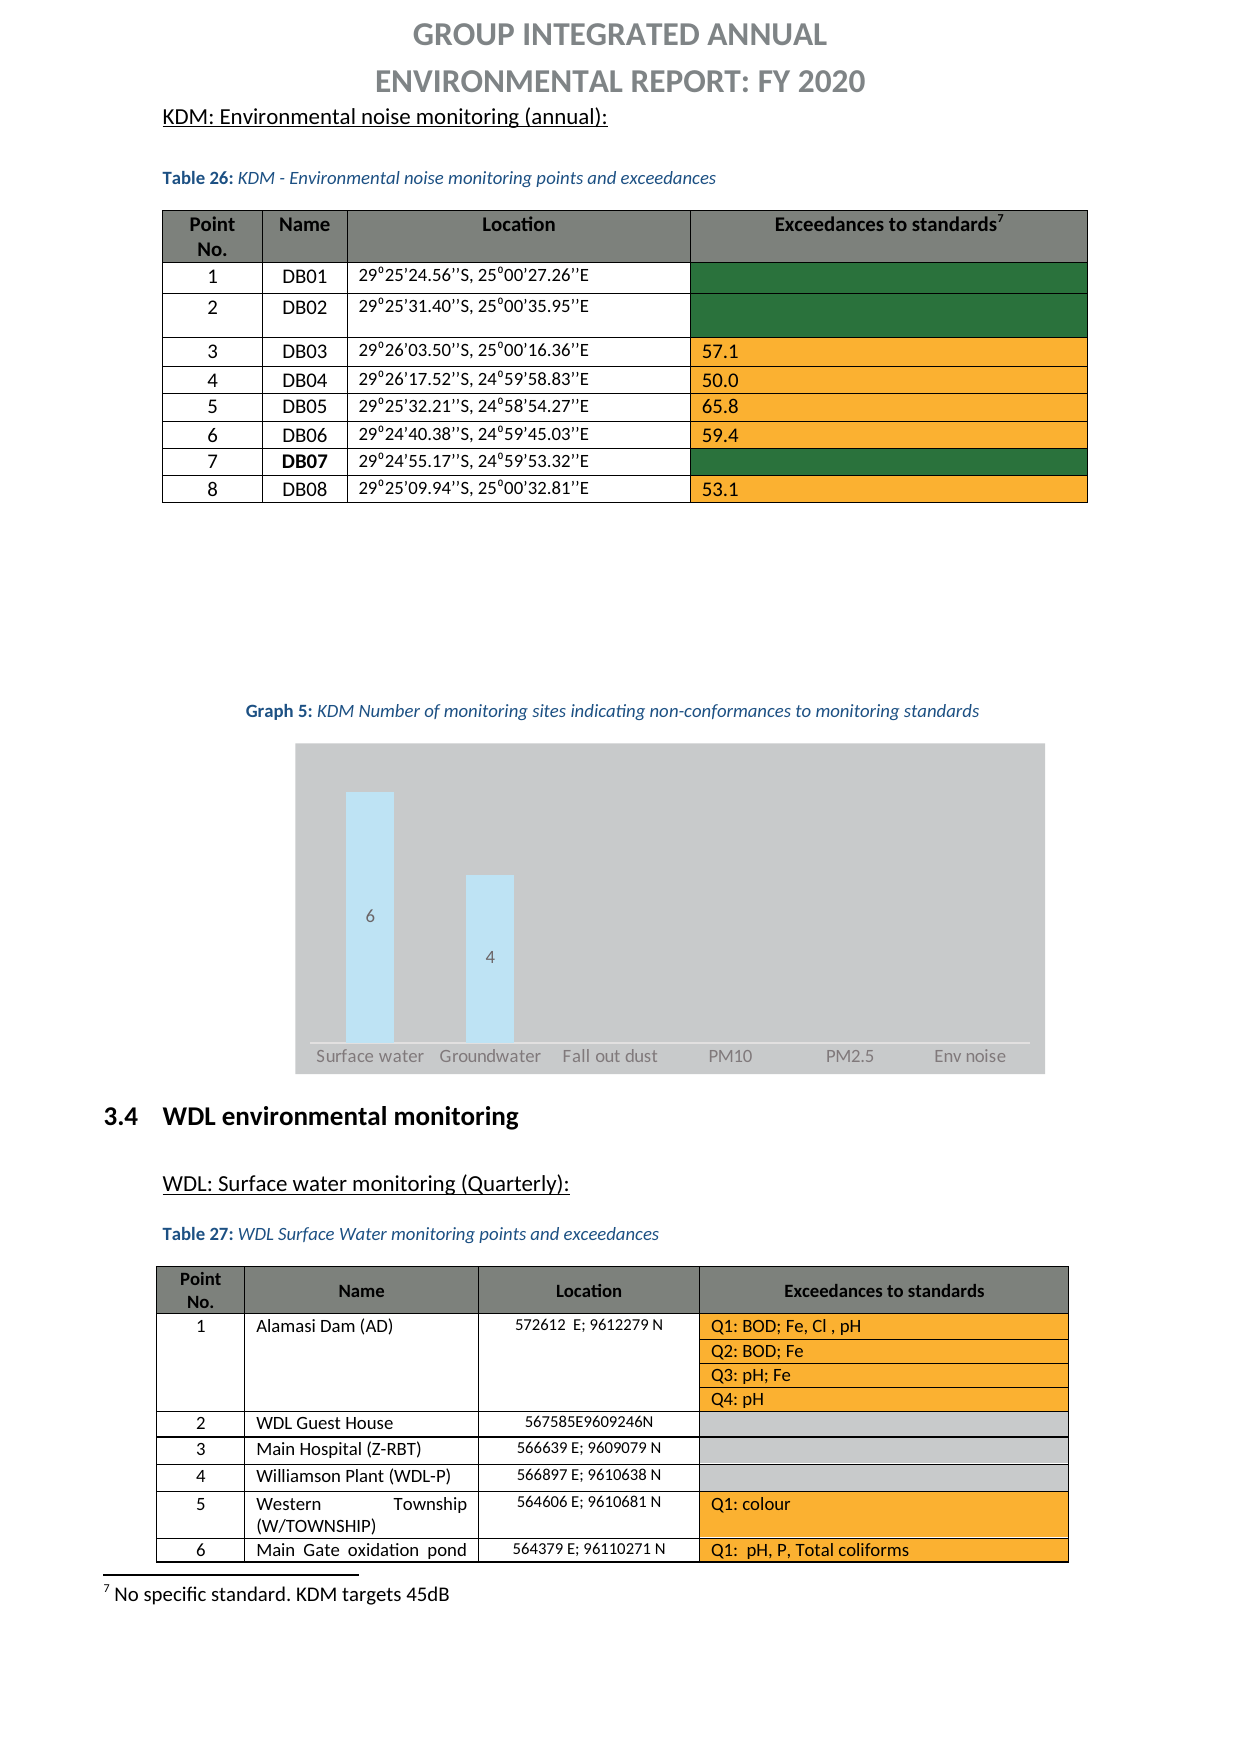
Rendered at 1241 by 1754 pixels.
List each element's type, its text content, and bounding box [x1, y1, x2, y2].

table_cell 1 [163, 263, 262, 293]
table_cell [700, 1438, 1068, 1463]
table_cell 65.8 [691, 394, 1087, 421]
table_cell 1 [157, 1314, 244, 1411]
table_cell 2 [157, 1412, 244, 1436]
table_cell 572612 E; 9612279 N [479, 1314, 699, 1411]
table_cell DB02 [263, 294, 347, 337]
table_cell WDL Guest House [245, 1412, 478, 1436]
table_cell [691, 263, 1087, 293]
table_header Name [263, 211, 347, 262]
table_cell 59.4 [691, 422, 1087, 448]
table_cell 29⁰25’09.94’’S, 25⁰00’32.81’’E [348, 476, 690, 502]
table_cell DB07 [263, 449, 347, 475]
table_cell 29⁰24’55.17’’S, 24⁰59’53.32’’E [348, 449, 690, 475]
table_cell 29⁰25’24.56’’S, 25⁰00’27.26’’E [348, 263, 690, 293]
table_cell 564606 E; 9610681 N [479, 1492, 699, 1537]
table_cell 4 [157, 1465, 244, 1491]
table_cell Alamasi Dam (AD) [245, 1314, 478, 1411]
table_cell DB04 [263, 367, 347, 393]
table_cell 6 [157, 1539, 244, 1561]
table_cell [700, 1465, 1068, 1491]
table_header Name [245, 1267, 478, 1313]
table_cell 8 [163, 476, 262, 502]
table_cell 50.0 [691, 367, 1087, 393]
table_cell Williamson Plant (WDL-P) [245, 1465, 478, 1491]
table_cell 6 [163, 422, 262, 448]
table_cell Q3: pH; Fe [700, 1364, 1068, 1387]
table_header Exceedances to standards [700, 1267, 1068, 1313]
table_cell 5 [163, 394, 262, 421]
table_cell 567585E9609246N [479, 1412, 699, 1436]
list WDL: Surface water monitoring (Quarterly): [162, 1169, 1122, 1197]
table_cell DB06 [263, 422, 347, 448]
table_cell 57.1 [691, 338, 1087, 366]
table_cell 5 [157, 1492, 244, 1537]
table_cell Q4: pH [700, 1388, 1068, 1411]
table_cell Q1: BOD; Fe, Cl , pH [700, 1314, 1068, 1339]
table_header Location [348, 211, 690, 262]
table_cell 4 [163, 367, 262, 393]
table_cell DB08 [263, 476, 347, 502]
table_cell 2 [163, 294, 262, 337]
table_cell [691, 449, 1087, 475]
text Table 26: KDM - Environmental noise monitoring points and exceedances [162, 166, 1122, 189]
table_cell DB05 [263, 394, 347, 421]
text KDM: Environmental noise monitoring (annual): [162, 102, 1122, 130]
table_cell 7 [163, 449, 262, 475]
table_cell [700, 1412, 1068, 1436]
table_cell Q1: pH, P, Total coliforms [700, 1539, 1068, 1561]
text Table 27: WDL Surface Water monitoring points and exceedances [162, 1222, 1122, 1245]
table_cell Q2: BOD; Fe [700, 1340, 1068, 1363]
table_cell 3 [163, 338, 262, 366]
table_cell DB01 [263, 263, 347, 293]
table_cell [691, 294, 1087, 337]
table_cell 564379 E; 96110271 N [479, 1539, 699, 1561]
table_header Exceedances to standards [691, 211, 1087, 262]
table_cell 29⁰26’03.50’’S, 25⁰00’16.36’’E [348, 338, 690, 366]
table_cell 53.1 [691, 476, 1087, 502]
table_cell 29⁰26’17.52’’S, 24⁰59’58.83’’E [348, 367, 690, 393]
table_cell 29⁰25’31.40’’S, 25⁰00’35.95’’E [348, 294, 690, 337]
table_header Point No. [163, 211, 262, 262]
table_cell Western Township (W/TOWNSHIP) [245, 1492, 478, 1537]
table_cell Main Hospital (Z-RBT) [245, 1438, 478, 1463]
table_header Location [479, 1267, 699, 1313]
table_cell DB03 [263, 338, 347, 366]
table_cell 29⁰25’32.21’’S, 24⁰58’54.27’’E [348, 394, 690, 421]
table_header Point No. [157, 1267, 244, 1313]
table_cell 3 [157, 1438, 244, 1463]
text Graph 5: KDM Number of monitoring sites indicating non-conformances to monitoring standards [103, 699, 1122, 722]
subtitle 3.4 WDL environmental monitoring [103, 1099, 1122, 1132]
table_cell Q1: colour [700, 1492, 1068, 1537]
table_cell Main Gate oxidation pond (MGP) [245, 1539, 478, 1561]
table_cell 29⁰24’40.38’’S, 24⁰59’45.03’’E [348, 422, 690, 448]
table_cell 566639 E; 9609079 N [479, 1438, 699, 1463]
table_cell 566897 E; 9610638 N [479, 1465, 699, 1491]
